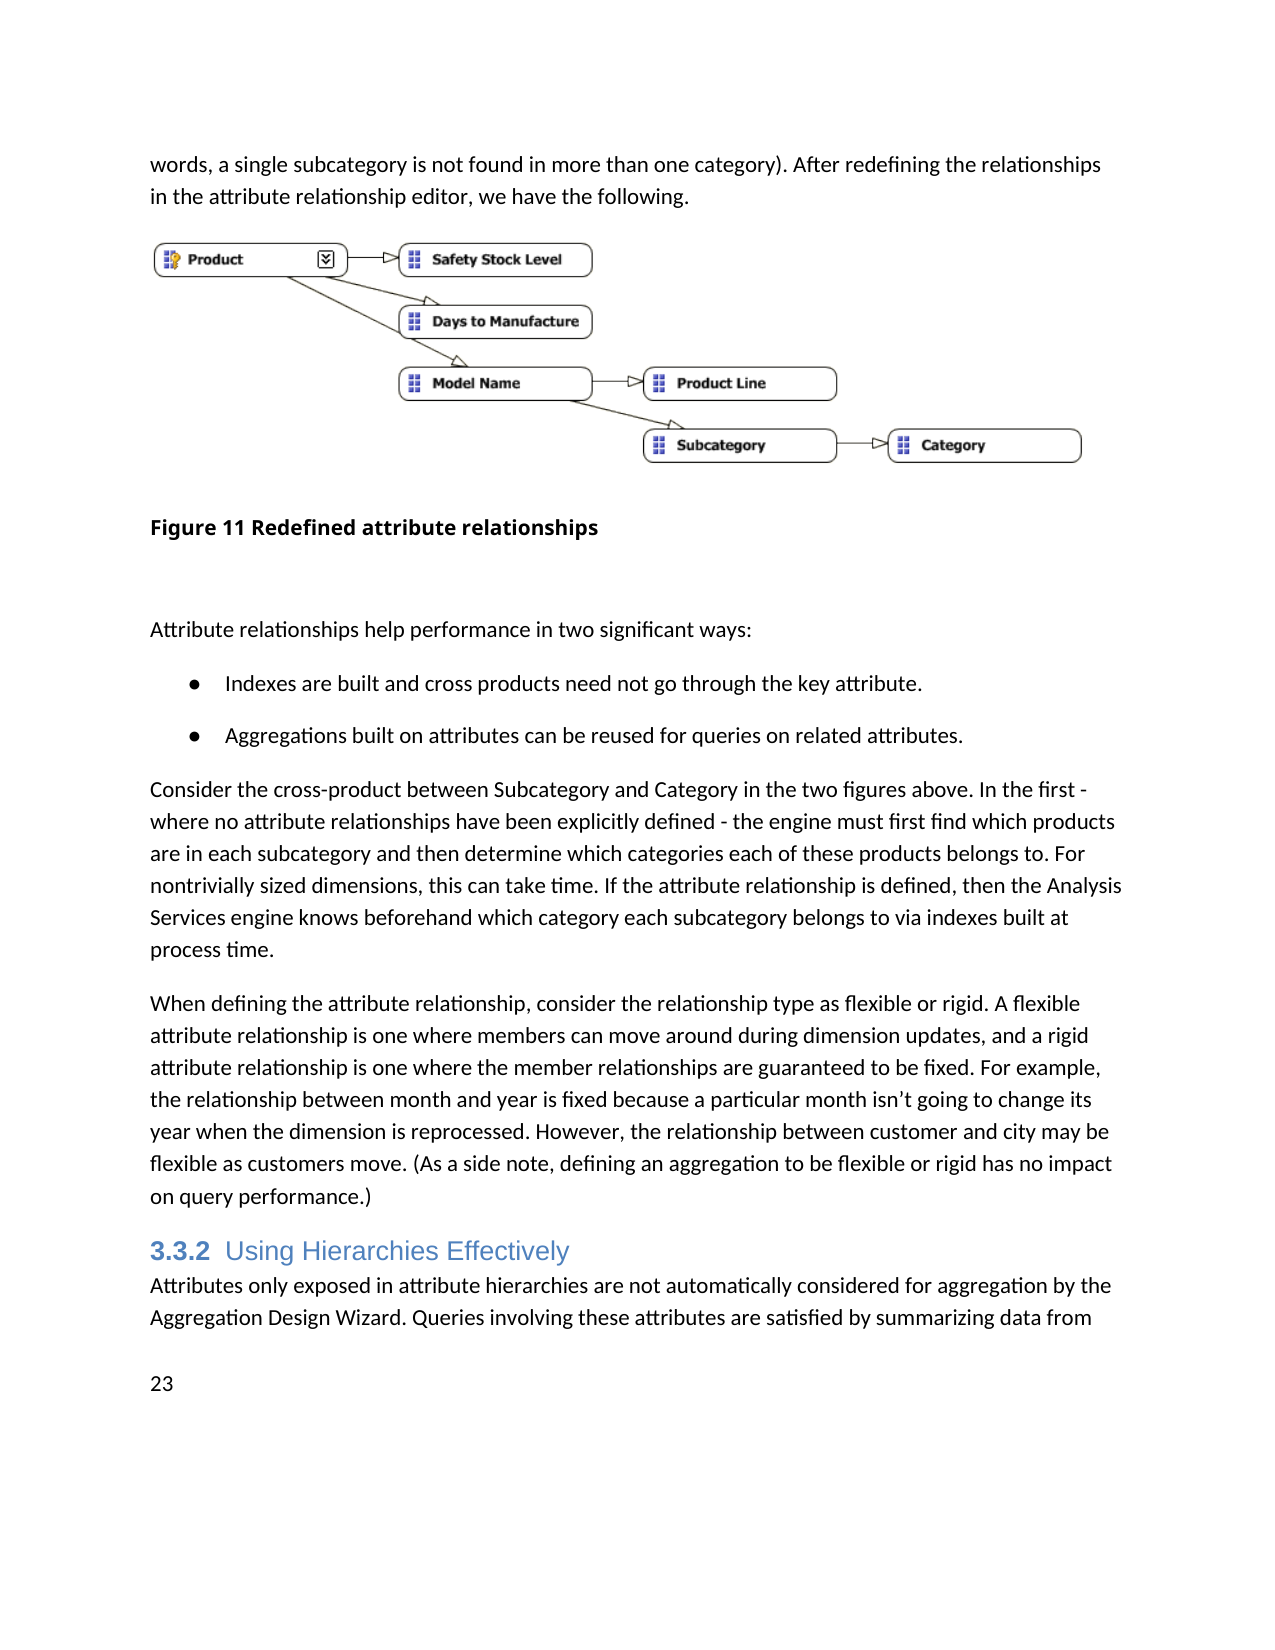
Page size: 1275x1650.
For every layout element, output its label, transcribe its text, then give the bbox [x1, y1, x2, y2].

text Figure 11 Redefined attribute relationships [150, 513, 1125, 542]
text Attribute relationships help performance in two significant ways: [150, 616, 1125, 644]
subtitle Using Hierarchies Effectively [150, 1235, 1125, 1266]
text When defining the attribute relationship, consider the relationship type as flexible or rigid. A flexible attribute relationship is one where members can move around during dimension updates, and a rigid attribute relationship is one where the member relationships are guaranteed to be fixed. For example, the relationship between month and year is fixed because a particular month isn’t going to change its year when the dimension is reprocessed. However, the relationship between customer and city may be flexible as customers move. (As a side note, defining an aggregation to be flexible or rigid has no impact on query performance.) [150, 989, 1125, 1210]
picture [150, 235, 1086, 489]
list Aggregations built on attributes can be reused for queries on related attributes. [187, 722, 1125, 750]
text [150, 150, 1125, 210]
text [150, 1271, 1125, 1331]
text Consider the cross-product between Subcategory and Category in the two figures above. In the first - where no attribute relationships have been explicitly defined - the engine must first find which products are in each subcategory and then determine which categories each of these products belongs to. For nontrivially sized dimensions, this can take time. If the attribute relationship is defined, then the Analysis Services engine knows beforehand which category each subcategory belongs to via indexes built at process time. [150, 775, 1125, 964]
list Indexes are built and cross products need not go through the key attribute. [187, 669, 1125, 697]
